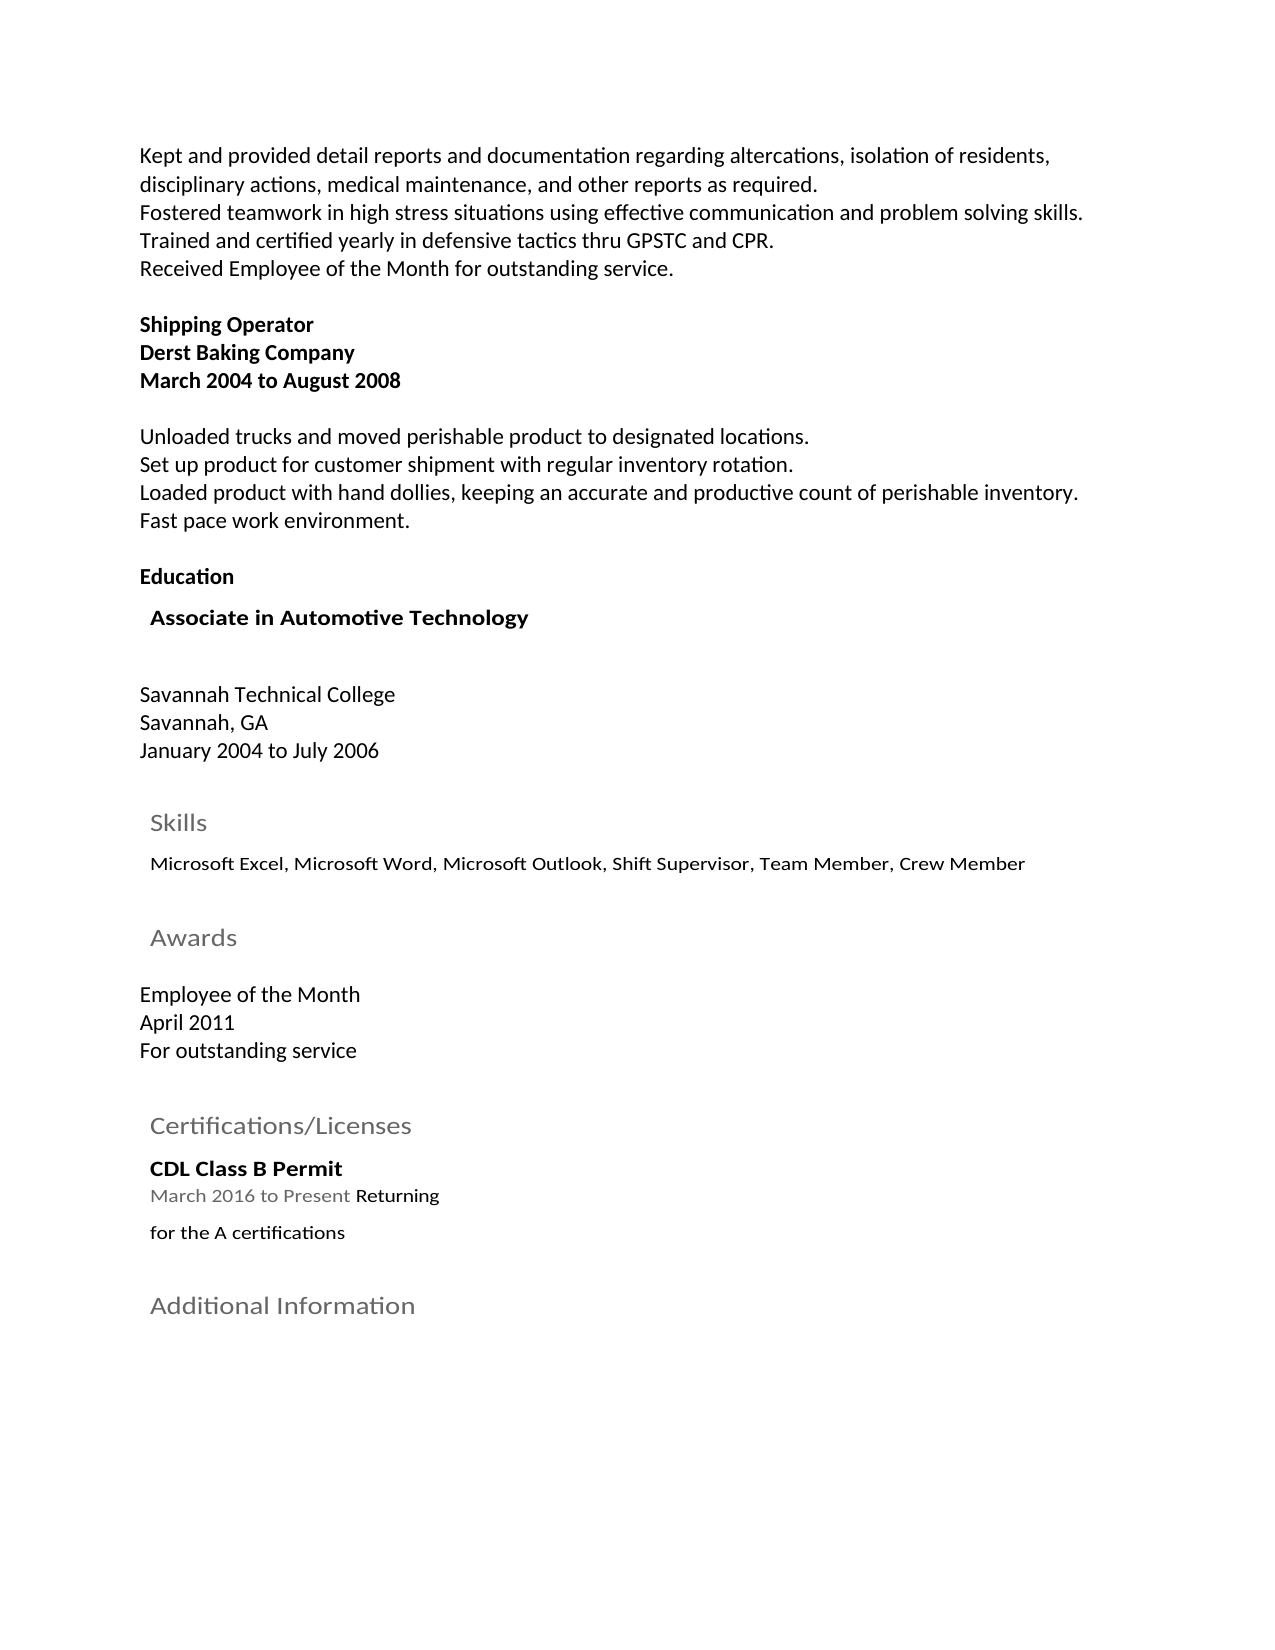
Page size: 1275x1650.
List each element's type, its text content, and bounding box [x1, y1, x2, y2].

text Received Employee of the Month for outstanding service. [139, 254, 1135, 282]
subtitle CDL Class B Permit [150, 1155, 1135, 1182]
text March 2004 to August 2008 [139, 366, 1135, 394]
text April 2011 [139, 1008, 1135, 1036]
text Education [139, 562, 1135, 590]
text Shipping Operator [139, 310, 1135, 338]
text March 2016 to Present Returning for the A certifications [150, 1184, 456, 1244]
text January 2004 to July 2006 [139, 736, 1135, 764]
text Microsoft Excel, Microsoft Word, Microsoft Outlook, Shift Supervisor, Team Member, Crew Member [150, 853, 1135, 876]
text Loaded product with hand dollies, keeping an accurate and productive count of perishable inventory. [139, 478, 1135, 506]
subtitle Awards [150, 922, 1135, 952]
text Unloaded trucks and moved perishable product to designated locations. [139, 422, 1135, 450]
text Fostered teamwork in high stress situations using effective communication and problem solving skills. [139, 198, 1135, 226]
text Employee of the Month [139, 980, 1135, 1008]
subtitle Additional Information [150, 1290, 1135, 1321]
text Associate in Automotive Technology [150, 604, 641, 631]
text Savannah, GA [139, 708, 1135, 736]
subtitle Certifications/Licenses [150, 1110, 1135, 1141]
text Derst Baking Company [139, 338, 1135, 366]
text For outstanding service [139, 1036, 1135, 1064]
text Trained and certified yearly in defensive tactics thru GPSTC and CPR. [139, 226, 1135, 254]
text Fast pace work environment. [139, 506, 1135, 534]
text Set up product for customer shipment with regular inventory rotation. [139, 450, 1135, 478]
text Kept and provided detail reports and documentation regarding altercations, isolation of residents, disciplinary actions, medical maintenance, and other reports as required. [139, 142, 1135, 198]
text Savannah Technical College [139, 680, 1135, 708]
subtitle Skills [150, 807, 1135, 837]
